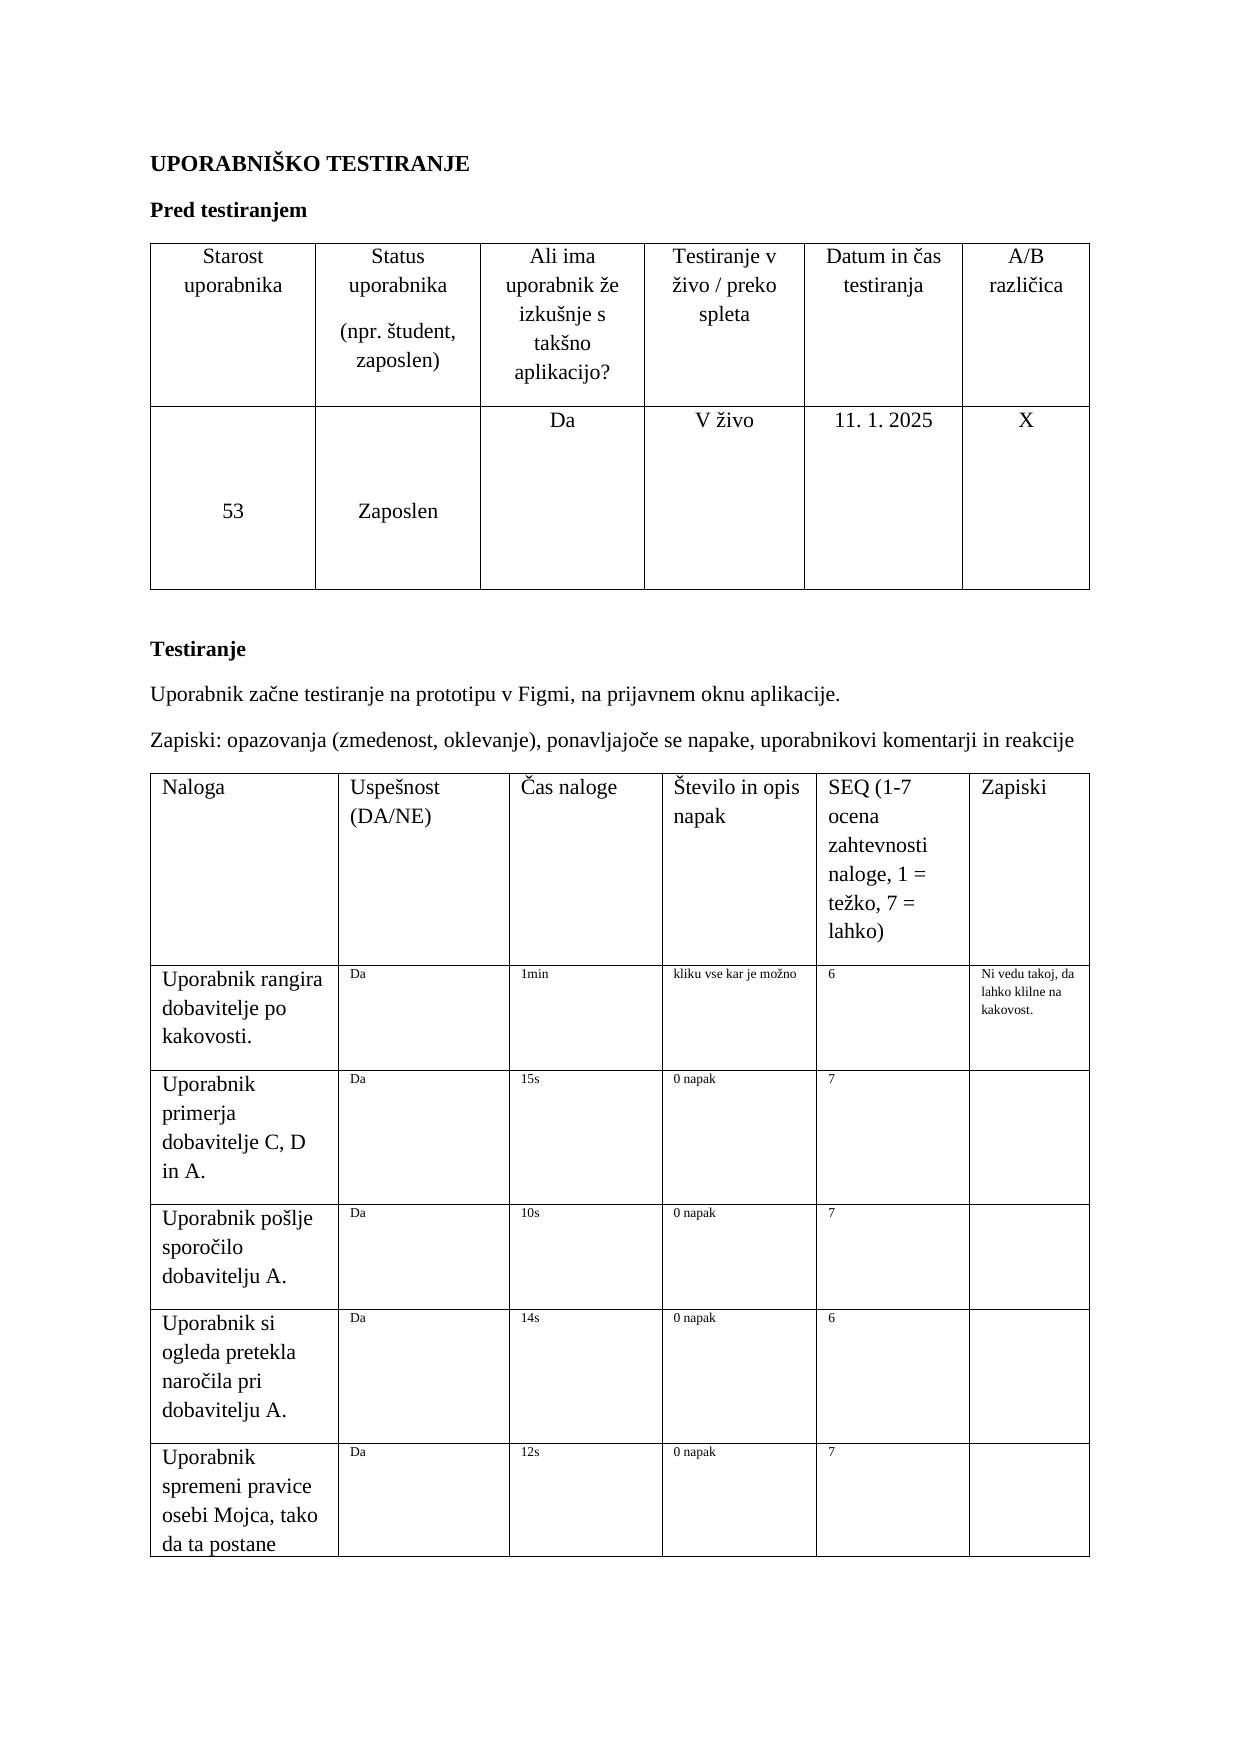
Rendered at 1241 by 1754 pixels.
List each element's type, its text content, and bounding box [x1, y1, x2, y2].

text UPORABNIŠKO TESTIRANJE [150, 150, 1090, 176]
table_cell 6 [817, 966, 969, 1070]
table_cell Da [339, 1444, 509, 1556]
table_cell Uporabnik rangira dobavitelje po kakovosti. [151, 966, 338, 1070]
table_cell Uporabnik si ogleda pretekla naročila pri dobavitelju A. [151, 1310, 338, 1443]
table_cell Da [339, 1310, 509, 1443]
table_cell 1min [510, 966, 662, 1070]
table_cell Da [339, 1205, 509, 1309]
table_header Datum in čas testiranja [805, 244, 962, 406]
table_cell 7 [817, 1205, 969, 1309]
table_cell 6 [817, 1310, 969, 1443]
table_header Čas naloge [510, 774, 662, 964]
table_cell 0 napak [663, 1205, 816, 1309]
table_cell V živo [645, 407, 804, 589]
text Uporabnik začne testiranje na prototipu v Figmi, na prijavnem oknu aplikacije. [150, 681, 1090, 707]
table_cell [970, 1444, 1089, 1556]
text Zapiski: opazovanja (zmedenost, oklevanje), ponavljajoče se napake, uporabnikovi komentarji in reakcije [150, 727, 1090, 752]
table_cell kliku vse kar je možno [663, 966, 816, 1070]
table_header SEQ (1-7 ocena zahtevnosti naloge, 1 = težko, 7 = lahko) [817, 774, 969, 964]
table_cell 10s [510, 1205, 662, 1309]
table_cell 7 [817, 1444, 969, 1556]
table_header Testiranje v živo / preko spleta [645, 244, 804, 406]
table_cell [970, 1205, 1089, 1309]
table_cell 0 napak [663, 1071, 816, 1204]
table_header Uspešnost (DA/NE) [339, 774, 509, 964]
table_cell 12s [510, 1444, 662, 1556]
table_header Število in opis napak [663, 774, 816, 964]
table_cell Zaposlen [316, 407, 480, 589]
table_cell 14s [510, 1310, 662, 1443]
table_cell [151, 1444, 338, 1556]
table_cell X [963, 407, 1089, 589]
text Pred testiranjem [150, 197, 1090, 222]
table_cell 11. 1. 2025 [805, 407, 962, 589]
table_cell Ni vedu takoj, da lahko klilne na kakovost. [970, 966, 1089, 1070]
table_cell Uporabnik pošlje sporočilo dobavitelju A. [151, 1205, 338, 1309]
table_header Status uporabnika (npr. študent, zaposlen) [316, 244, 480, 406]
table_cell 15s [510, 1071, 662, 1204]
table_header A/B različica [963, 244, 1089, 406]
table_header Starost uporabnika [151, 244, 315, 406]
table_cell 53 [151, 407, 315, 589]
table_cell 0 napak [663, 1444, 816, 1556]
table_cell Uporabnik primerja dobavitelje C, D in A. [151, 1071, 338, 1204]
table_cell Da [481, 407, 644, 589]
table_header Ali ima uporabnik že izkušnje s takšno aplikacijo? [481, 244, 644, 406]
table_cell Da [339, 966, 509, 1070]
table_header Naloga [151, 774, 338, 964]
table_cell [970, 1310, 1089, 1443]
table_cell [970, 1071, 1089, 1204]
table_cell 7 [817, 1071, 969, 1204]
table_cell Da [339, 1071, 509, 1204]
table_header Zapiski [970, 774, 1089, 964]
table_cell 0 napak [663, 1310, 816, 1443]
text Testiranje [150, 636, 1090, 661]
